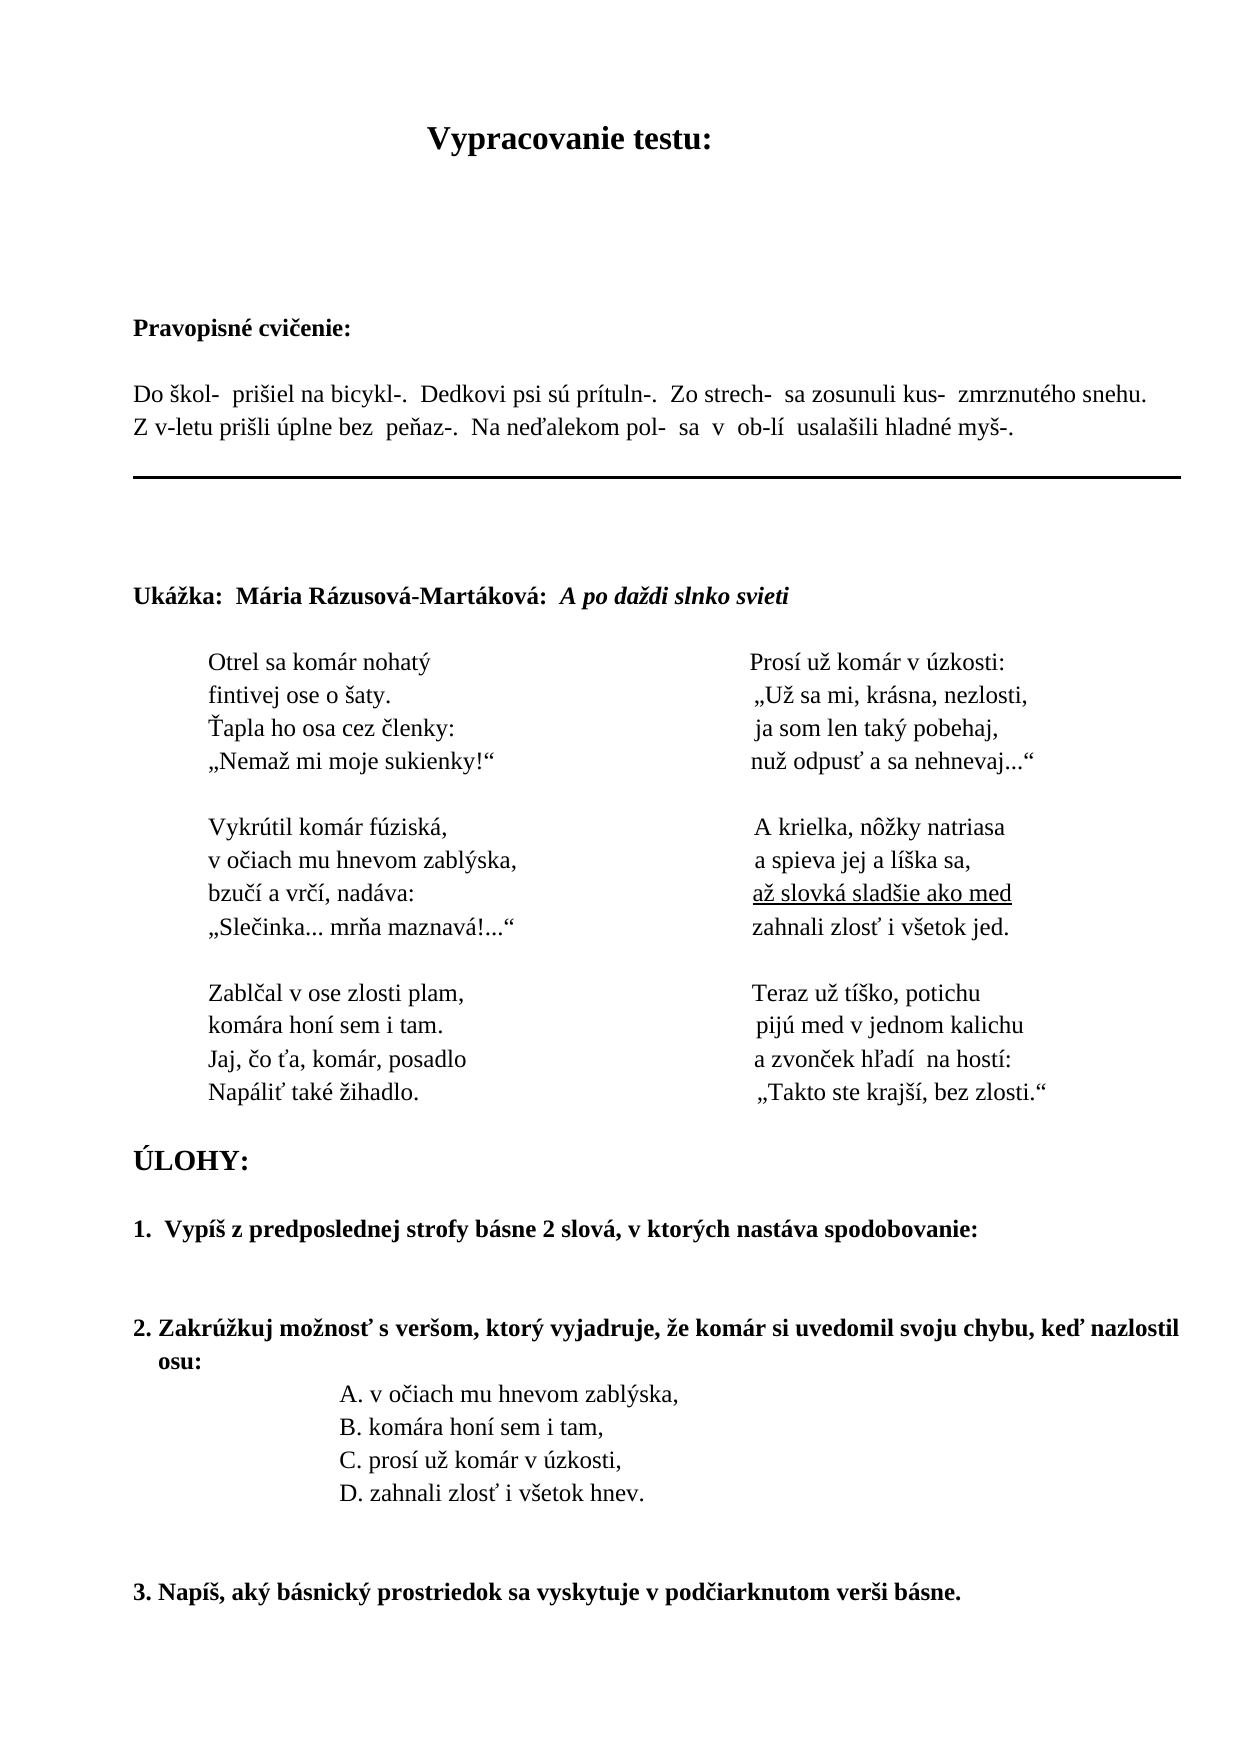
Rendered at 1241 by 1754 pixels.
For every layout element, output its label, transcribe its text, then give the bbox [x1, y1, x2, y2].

text Otrel sa komár nohatý Prosí už komár v úzkosti: [208, 647, 1181, 676]
text 1. Vypíš z predposlednej strofy básne 2 slová, v ktorých nastáva spodobovanie: [133, 1214, 1181, 1243]
text Zablčal v ose zlosti plam, Teraz už tíško, potichu [208, 978, 1181, 1006]
text C. prosí už komár v úzkosti, [208, 1445, 1181, 1474]
text „Slečinka... mrňa maznavá!...“ zahnali zlosť i všetok jed. [208, 912, 1181, 940]
text v očiach mu hnevom zablýska, a spieva jej a líška sa, [208, 846, 1181, 874]
text B. komára honí sem i tam, [208, 1412, 1181, 1441]
text Ukážka: Mária Rázusová-Martáková: A po daždi slnko svieti [133, 581, 1181, 610]
text Do škol- prišiel na bicykl-. Dedkovi psi sú prítuln-. Zo strech- sa zosunuli kus- zmrznutého snehu. Z v-letu prišli úplne bez peňaz-. Na neďalekom pol- sa v ob-lí usalašili hladné myš-. [133, 379, 1181, 441]
text „Nemaž mi moje sukienky!“ nuž odpusť a sa nehnevaj...“ [208, 746, 1181, 775]
text 3. Napíš, aký básnický prostriedok sa vyskytuje v podčiarknutom verši básne. [133, 1577, 1181, 1606]
text ÚLOHY: [133, 1143, 1181, 1176]
text bzučí a vrčí, nadáva: až slovká sladšie ako med [208, 878, 1181, 907]
text Pravopisné cvičenie: [133, 313, 1181, 342]
text fintivej ose o šaty. „Už sa mi, krásna, nezlosti, [208, 680, 1181, 709]
text A. v očiach mu hnevom zablýska, [133, 1379, 1181, 1408]
text Ťapla ho osa cez členky: ja som len taký pobehaj, [208, 713, 1181, 742]
text komára honí sem i tam. pijú med v jednom kalichu [208, 1011, 1181, 1039]
text D. zahnali zlosť i všetok hnev. [208, 1478, 1181, 1507]
text osu: [133, 1346, 1181, 1375]
text 2. Zakrúžkuj možnosť s veršom, ktorý vyjadruje, že komár si uvedomil svoju chybu, keď nazlostil [133, 1313, 1181, 1342]
text Napáliť také žihadlo. „Takto ste krajší, bez zlosti.“ [208, 1077, 1181, 1105]
text Vykrútil komár fúziská, A krielka, nôžky natriasa [208, 812, 1181, 841]
text Jaj, čo ťa, komár, posadlo a zvonček hľadí na hostí: [208, 1044, 1181, 1072]
text Vypracovanie testu: [133, 118, 1181, 156]
